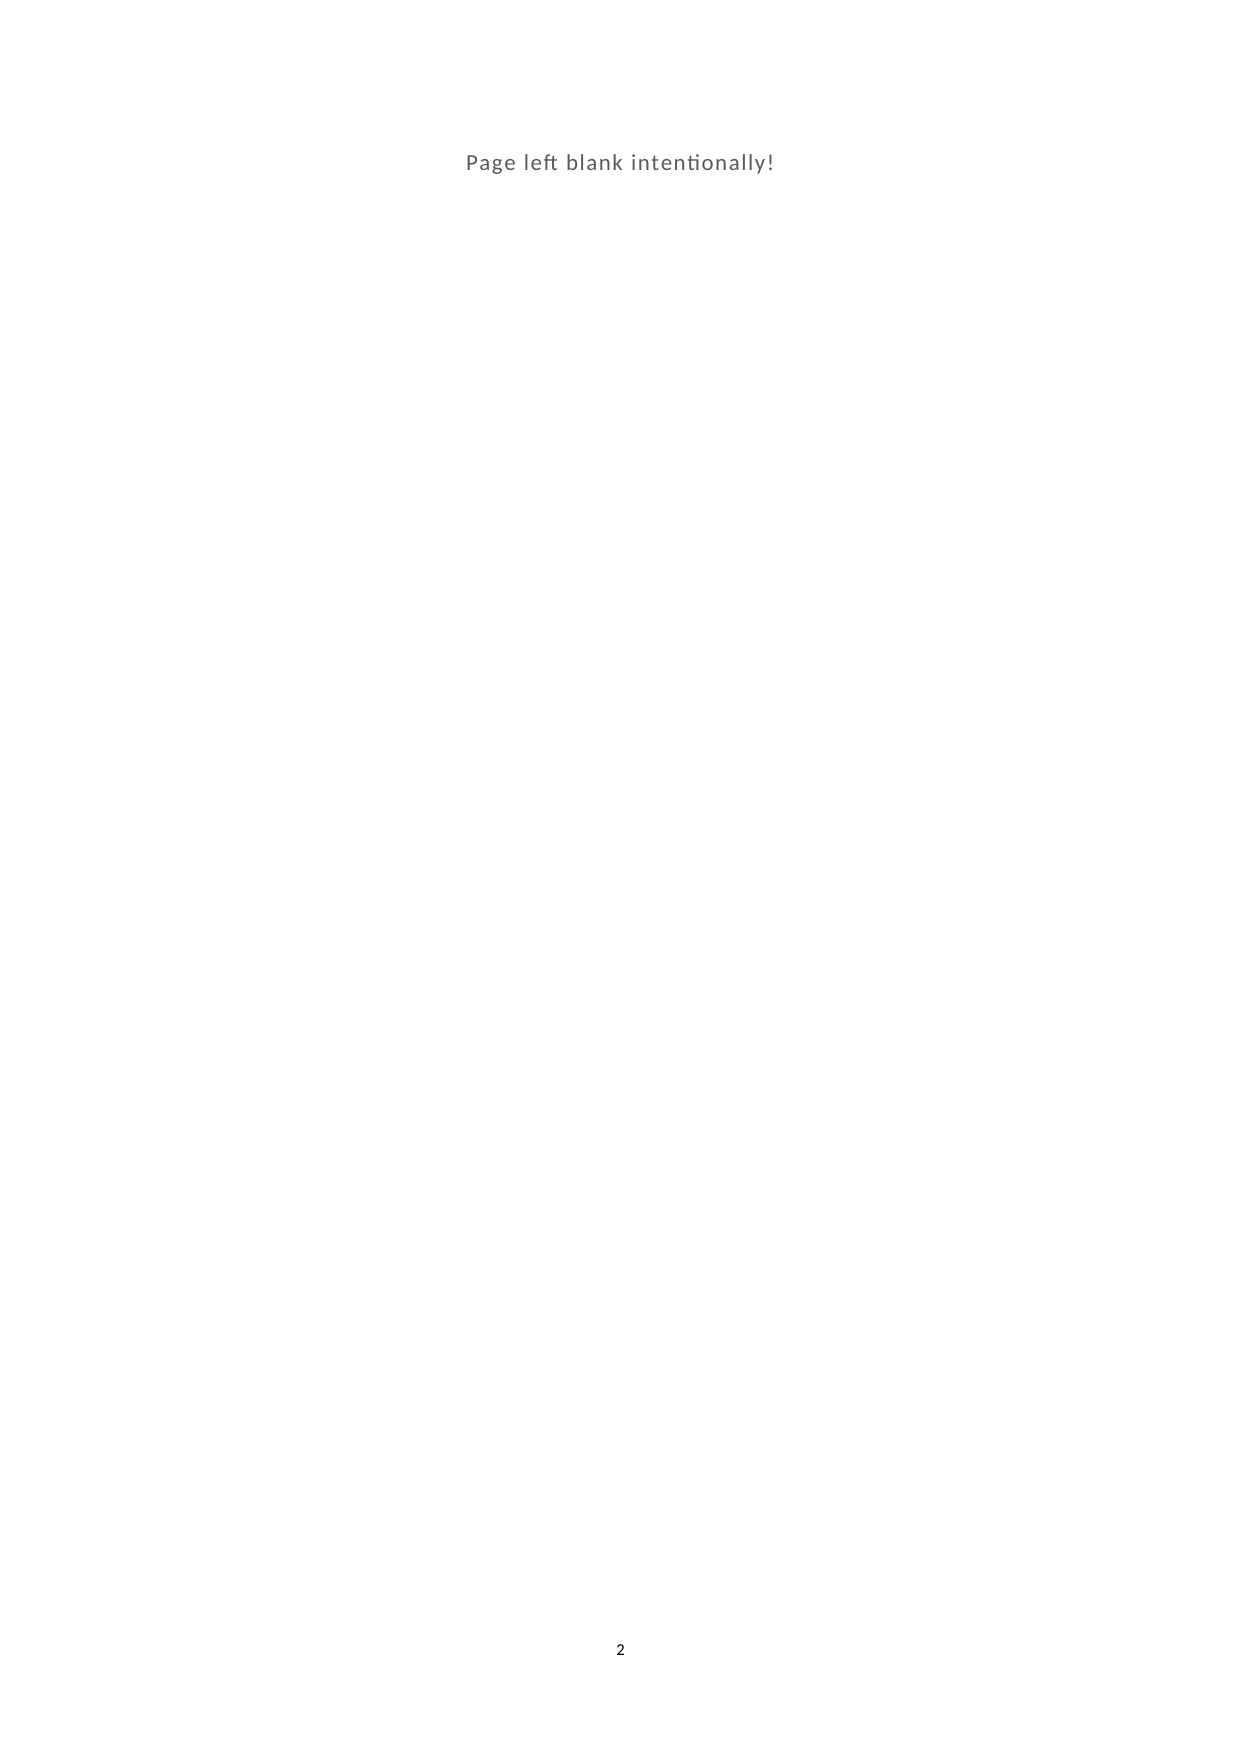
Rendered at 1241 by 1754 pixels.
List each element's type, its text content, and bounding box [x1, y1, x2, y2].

subtitle Page left blank intentionally! [148, 148, 1093, 176]
